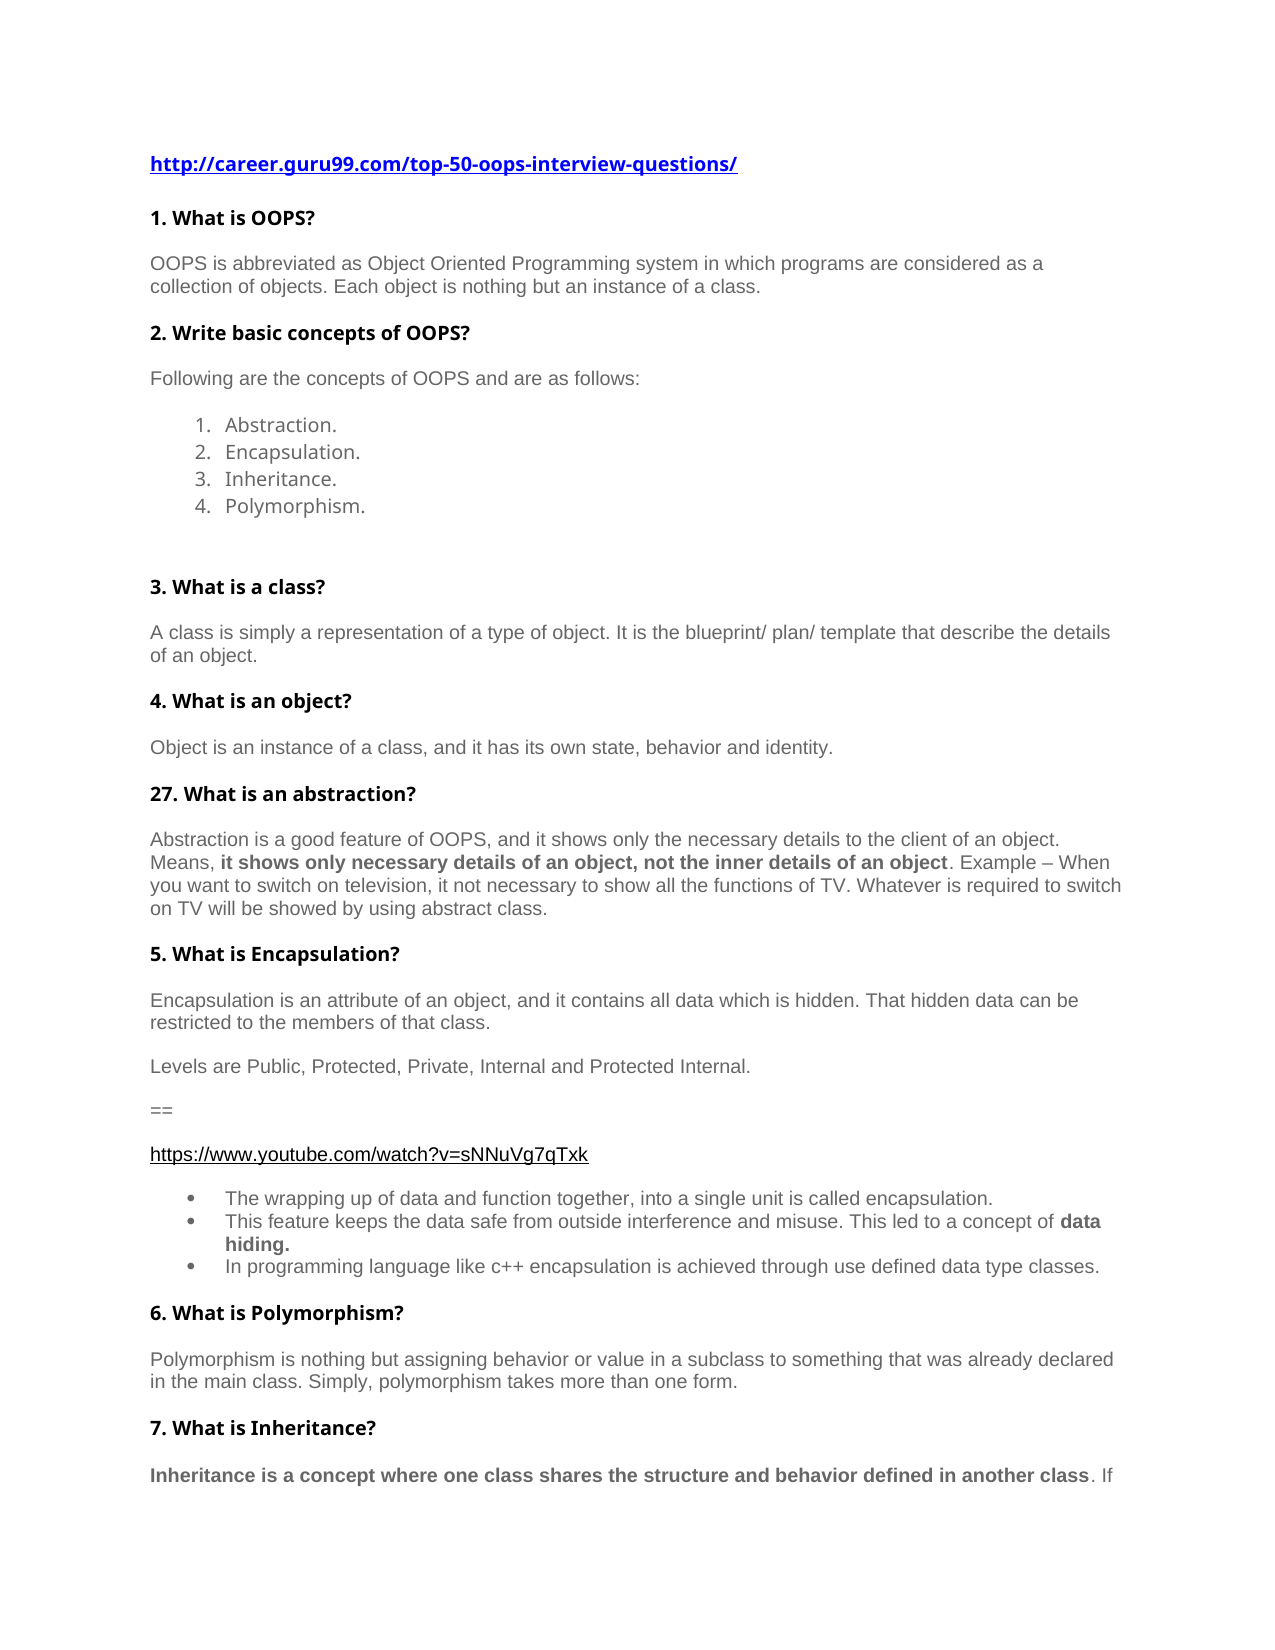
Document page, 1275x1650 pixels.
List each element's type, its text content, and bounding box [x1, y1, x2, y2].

text Abstraction is a good feature of OOPS, and it shows only the necessary details to the client of an object. Means, it shows only necessary details of an object, not the inner details of an object. Example – When you want to switch on television, it not necessary to show all the functions of TV. Whatever is required to switch on TV will be showed by using abstract class. [150, 828, 1125, 919]
text == [150, 1099, 1125, 1122]
text Following are the concepts of OOPS and are as follows: [150, 367, 1125, 390]
text 3. What is a class? [150, 573, 1125, 600]
text 5. What is Encapsulation? [150, 940, 1125, 967]
text OOPS is abbreviated as Object Oriented Programming system in which programs are considered as a collection of objects. Each object is nothing but an instance of a class. [150, 252, 1125, 298]
text Levels are Public, Protected, Private, Internal and Protected Internal. [150, 1055, 1125, 1078]
text 7. What is Inheritance? [150, 1414, 1125, 1441]
text https://www.youtube.com/watch?v=sNNuVg7qTxk [150, 1143, 1125, 1166]
text A class is simply a representation of a type of object. It is the blueprint/ plan/ template that describe the details of an object. [150, 621, 1125, 667]
list This feature keeps the data safe from outside interference and misuse. This led to a concept of data hiding. [187, 1210, 1125, 1255]
list Polymorphism. [194, 492, 1125, 519]
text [150, 1441, 1125, 1487]
text 1. What is OOPS? [150, 204, 1125, 231]
list Encapsulation. [194, 438, 1125, 465]
list The wrapping up of data and function together, into a single unit is called encapsulation. [187, 1187, 1125, 1210]
list Abstraction. [194, 411, 1125, 438]
list In programming language like c++ encapsulation is achieved through use defined data type classes. [187, 1255, 1125, 1278]
text Encapsulation is an attribute of an object, and it contains all data which is hidden. That hidden data can be restricted to the members of that class. [150, 988, 1125, 1034]
text Polymorphism is nothing but assigning behavior or value in a subclass to something that was already declared in the main class. Simply, polymorphism takes more than one form. [150, 1348, 1125, 1393]
text http://career.guru99.com/top-50-oops-interview-questions/ [150, 150, 1125, 177]
text 4. What is an object? [150, 688, 1125, 715]
text 6. What is Polymorphism? [150, 1299, 1125, 1326]
text Object is an instance of a class, and it has its own state, behavior and identity. [150, 736, 1125, 759]
list Inheritance. [194, 465, 1125, 492]
text 27. What is an abstraction? [150, 780, 1125, 807]
text 2. Write basic concepts of OOPS? [150, 319, 1125, 346]
